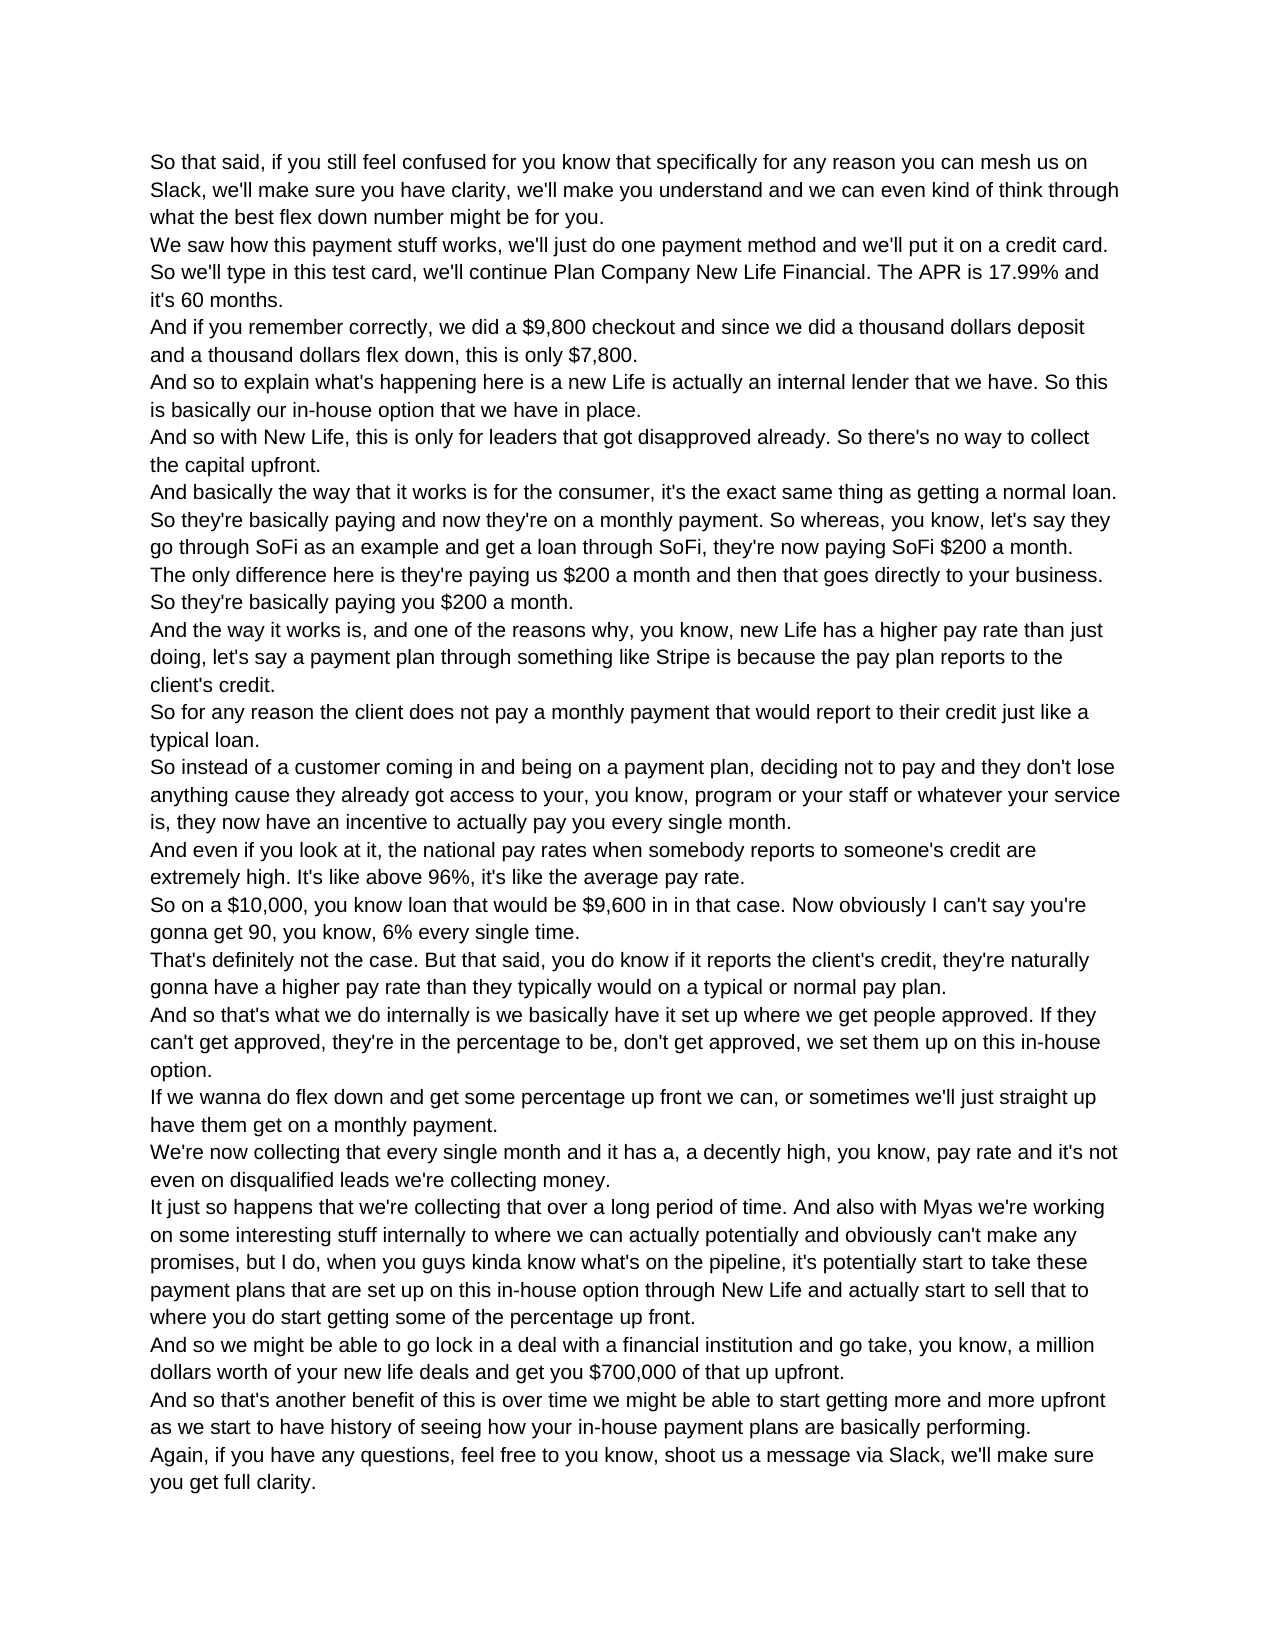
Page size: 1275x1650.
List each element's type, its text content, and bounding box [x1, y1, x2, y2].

text If we wanna do flex down and get some percentage up front we can, or sometimes we'll just straight up have them get on a monthly payment. [150, 1085, 1125, 1136]
text And so with New Life, this is only for leaders that got disapproved already. So there's no way to collect the capital upfront. [150, 425, 1125, 476]
text So they're basically paying and now they're on a monthly payment. So whereas, you know, let's say they go through SoFi as an example and get a loan through SoFi, they're now paying SoFi $200 a month. [150, 507, 1125, 559]
text The only difference here is they're paying us $200 a month and then that goes directly to your business. So they're basically paying you $200 a month. [150, 562, 1125, 614]
text And so to explain what's happening here is a new Life is actually an internal lender that we have. So this is basically our in-house option that we have in place. [150, 370, 1125, 421]
text And so that's another benefit of this is over time we might be able to start getting more and more upfront as we start to have history of seeing how your in-house payment plans are basically performing. [150, 1387, 1125, 1439]
text So we'll type in this test card, we'll continue Plan Company New Life Financial. The APR is 17.99% and it's 60 months. [150, 260, 1125, 311]
text And even if you look at it, the national pay rates when somebody reports to someone's credit are extremely high. It's like above 96%, it's like the average pay rate. [150, 837, 1125, 889]
text So instead of a customer coming in and being on a payment plan, deciding not to pay and they don't lose anything cause they already got access to your, you know, program or your staff or whatever your service is, they now have an incentive to actually pay you every single month. [150, 755, 1125, 834]
text And so we might be able to go lock in a deal with a financial institution and go take, you know, a million dollars worth of your new life deals and get you $700,000 of that up upfront. [150, 1332, 1125, 1384]
text We're now collecting that every single month and it has a, a decently high, you know, pay rate and it's not even on disqualified leads we're collecting money. [150, 1140, 1125, 1191]
text So on a $10,000, you know loan that would be $9,600 in in that case. Now obviously I can't say you're gonna get 90, you know, 6% every single time. [150, 892, 1125, 944]
text And the way it works is, and one of the reasons why, you know, new Life has a higher pay rate than just doing, let's say a payment plan through something like Stripe is because the pay plan reports to the client's credit. [150, 617, 1125, 696]
text So that said, if you still feel confused for you know that specifically for any reason you can mesh us on Slack, we'll make sure you have clarity, we'll make you understand and we can even kind of think through what the best flex down number might be for you. [150, 150, 1125, 229]
text And if you remember correctly, we did a $9,800 checkout and since we did a thousand dollars deposit and a thousand dollars flex down, this is only $7,800. [150, 315, 1125, 366]
text Again, if you have any questions, feel free to you know, shoot us a message via Slack, we'll make sure you get full clarity. [150, 1442, 1125, 1494]
text We saw how this payment stuff works, we'll just do one payment method and we'll put it on a credit card. [150, 232, 1125, 256]
text And so that's what we do internally is we basically have it set up where we get people approved. If they can't get approved, they're in the percentage to be, don't get approved, we set them up on this in-house option. [150, 1002, 1125, 1081]
text It just so happens that we're collecting that over a long period of time. And also with Myas we're working on some interesting stuff internally to where we can actually potentially and obviously can't make any promises, but I do, when you guys kinda know what's on the pipeline, it's potentially start to take these payment plans that are set up on this in-house option through New Life and actually start to sell that to where you do start getting some of the percentage up front. [150, 1195, 1125, 1329]
text So for any reason the client does not pay a monthly payment that would report to their credit just like a typical loan. [150, 700, 1125, 751]
text That's definitely not the case. But that said, you do know if it reports the client's credit, they're naturally gonna have a higher pay rate than they typically would on a typical or normal pay plan. [150, 947, 1125, 999]
